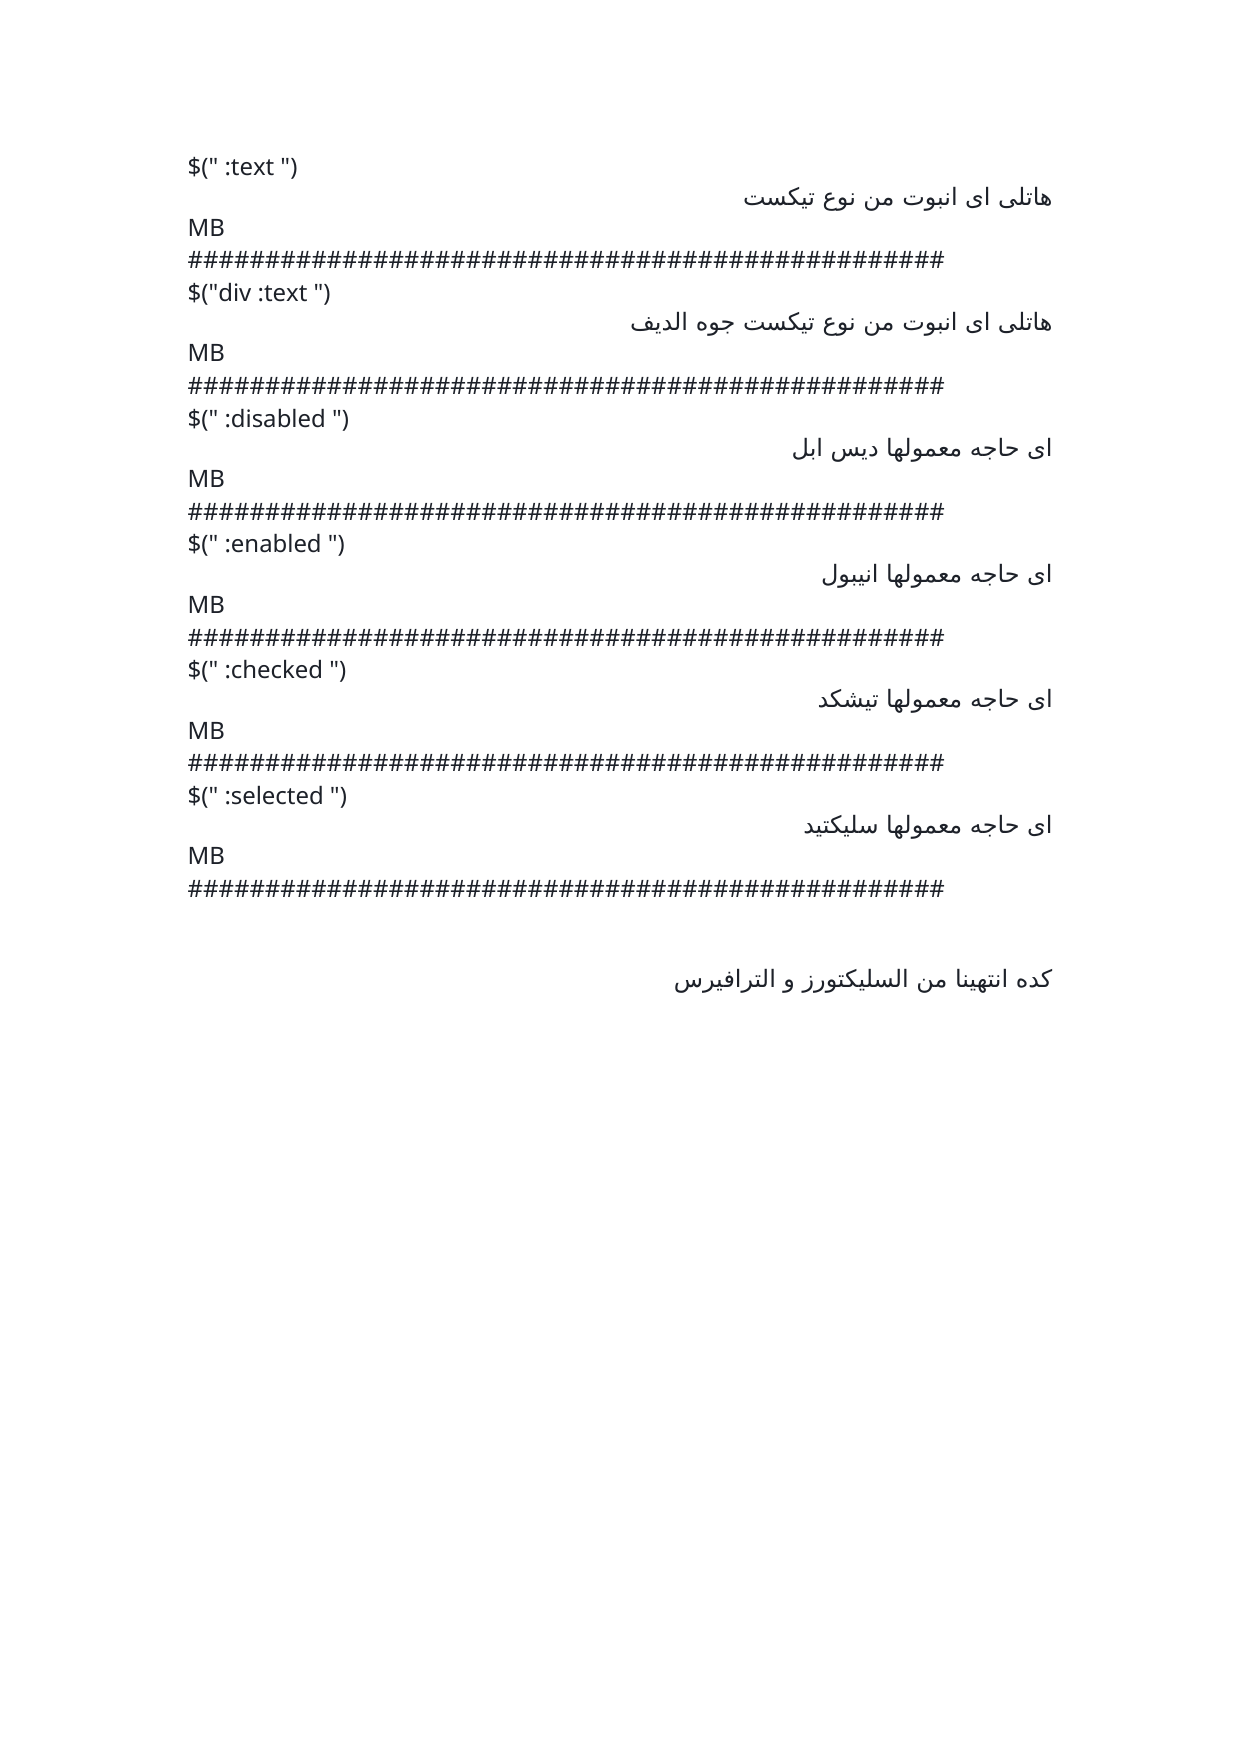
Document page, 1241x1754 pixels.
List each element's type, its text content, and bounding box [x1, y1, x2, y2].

text MB [187, 211, 1053, 243]
text $("div :text ") [187, 276, 1053, 308]
text اى حاجه معمولها سليكتيد [187, 811, 1053, 839]
text هاتلى اى انبوت من نوع تيكست [187, 183, 1053, 211]
text اى حاجه معمولها انيبول [187, 560, 1053, 588]
text $(" :disabled ") [187, 401, 1053, 434]
text $(" :selected ") [187, 779, 1053, 811]
text ################################################# [187, 872, 1053, 904]
text $(" :checked ") [187, 653, 1053, 686]
text اى حاجه معمولها تيشكد [187, 686, 1053, 713]
text هاتلى اى انبوت من نوع تيكست جوه الديف [187, 308, 1053, 336]
text MB [187, 713, 1053, 746]
text $(" :enabled ") [187, 527, 1053, 560]
text MB [187, 462, 1053, 494]
text $(" :text ") [187, 150, 1053, 183]
text MB [187, 839, 1053, 872]
text كده انتهينا من السليكتورز و الترافيرس [187, 965, 1053, 993]
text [187, 369, 1053, 401]
text ################################################# [187, 494, 1053, 527]
text ################################################# [187, 746, 1053, 779]
text ################################################# [187, 620, 1053, 653]
text MB [187, 588, 1053, 620]
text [187, 243, 1053, 276]
text MB [187, 336, 1053, 369]
text اى حاجه معمولها ديس ابل [187, 434, 1053, 462]
